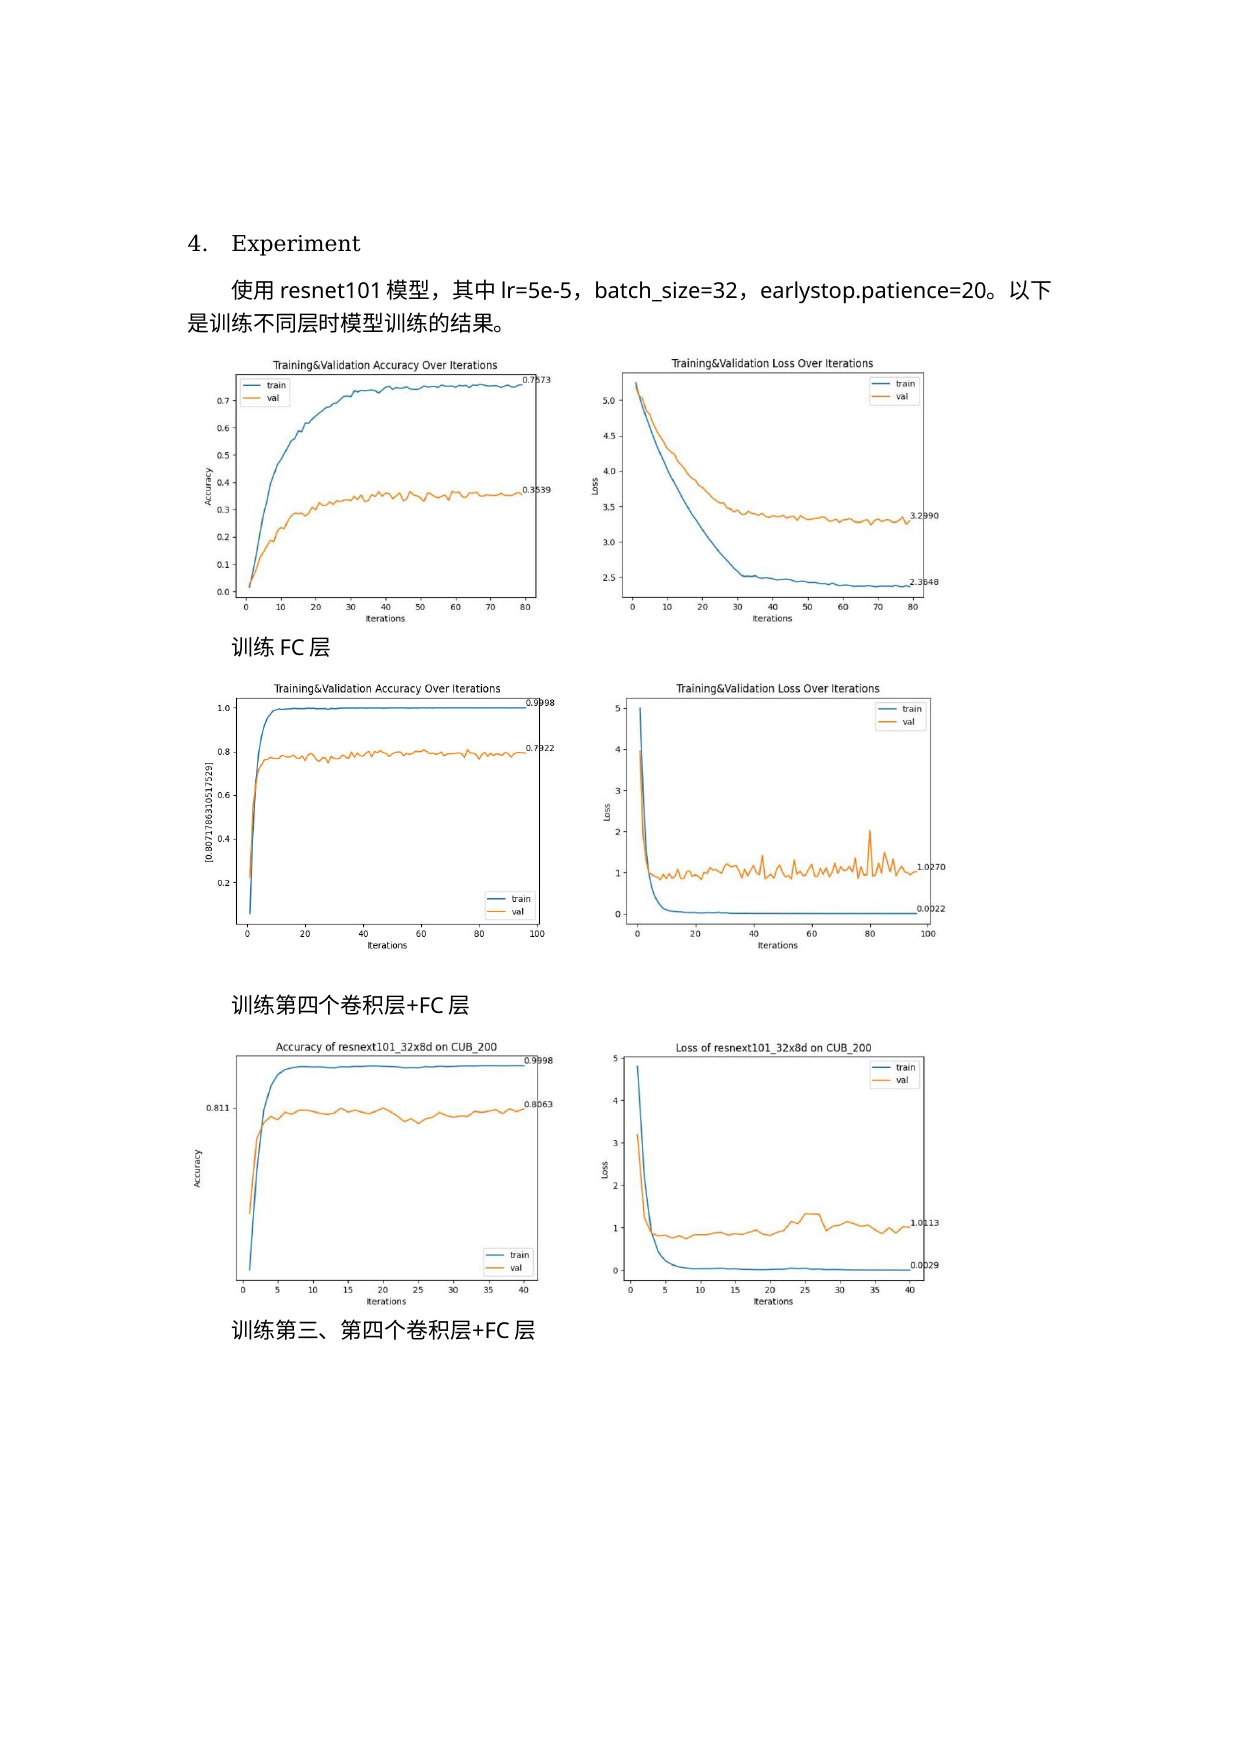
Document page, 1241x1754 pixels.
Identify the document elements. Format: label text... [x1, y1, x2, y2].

picture [187, 337, 962, 629]
text 训练第三、第四个卷积层+FC层 [187, 1313, 1053, 1345]
text 4. Experiment [187, 227, 1053, 259]
picture [187, 1020, 962, 1312]
text 使用resnet101模型，其中lr=5e-5，batch_size=32，earlystop.patience=20。以下是训练不同层时模型训练的结果。 [187, 273, 1053, 338]
text 训练第四个卷积层+FC层 [187, 988, 1053, 1020]
picture [187, 662, 969, 956]
text 训练FC层 [187, 630, 1053, 663]
